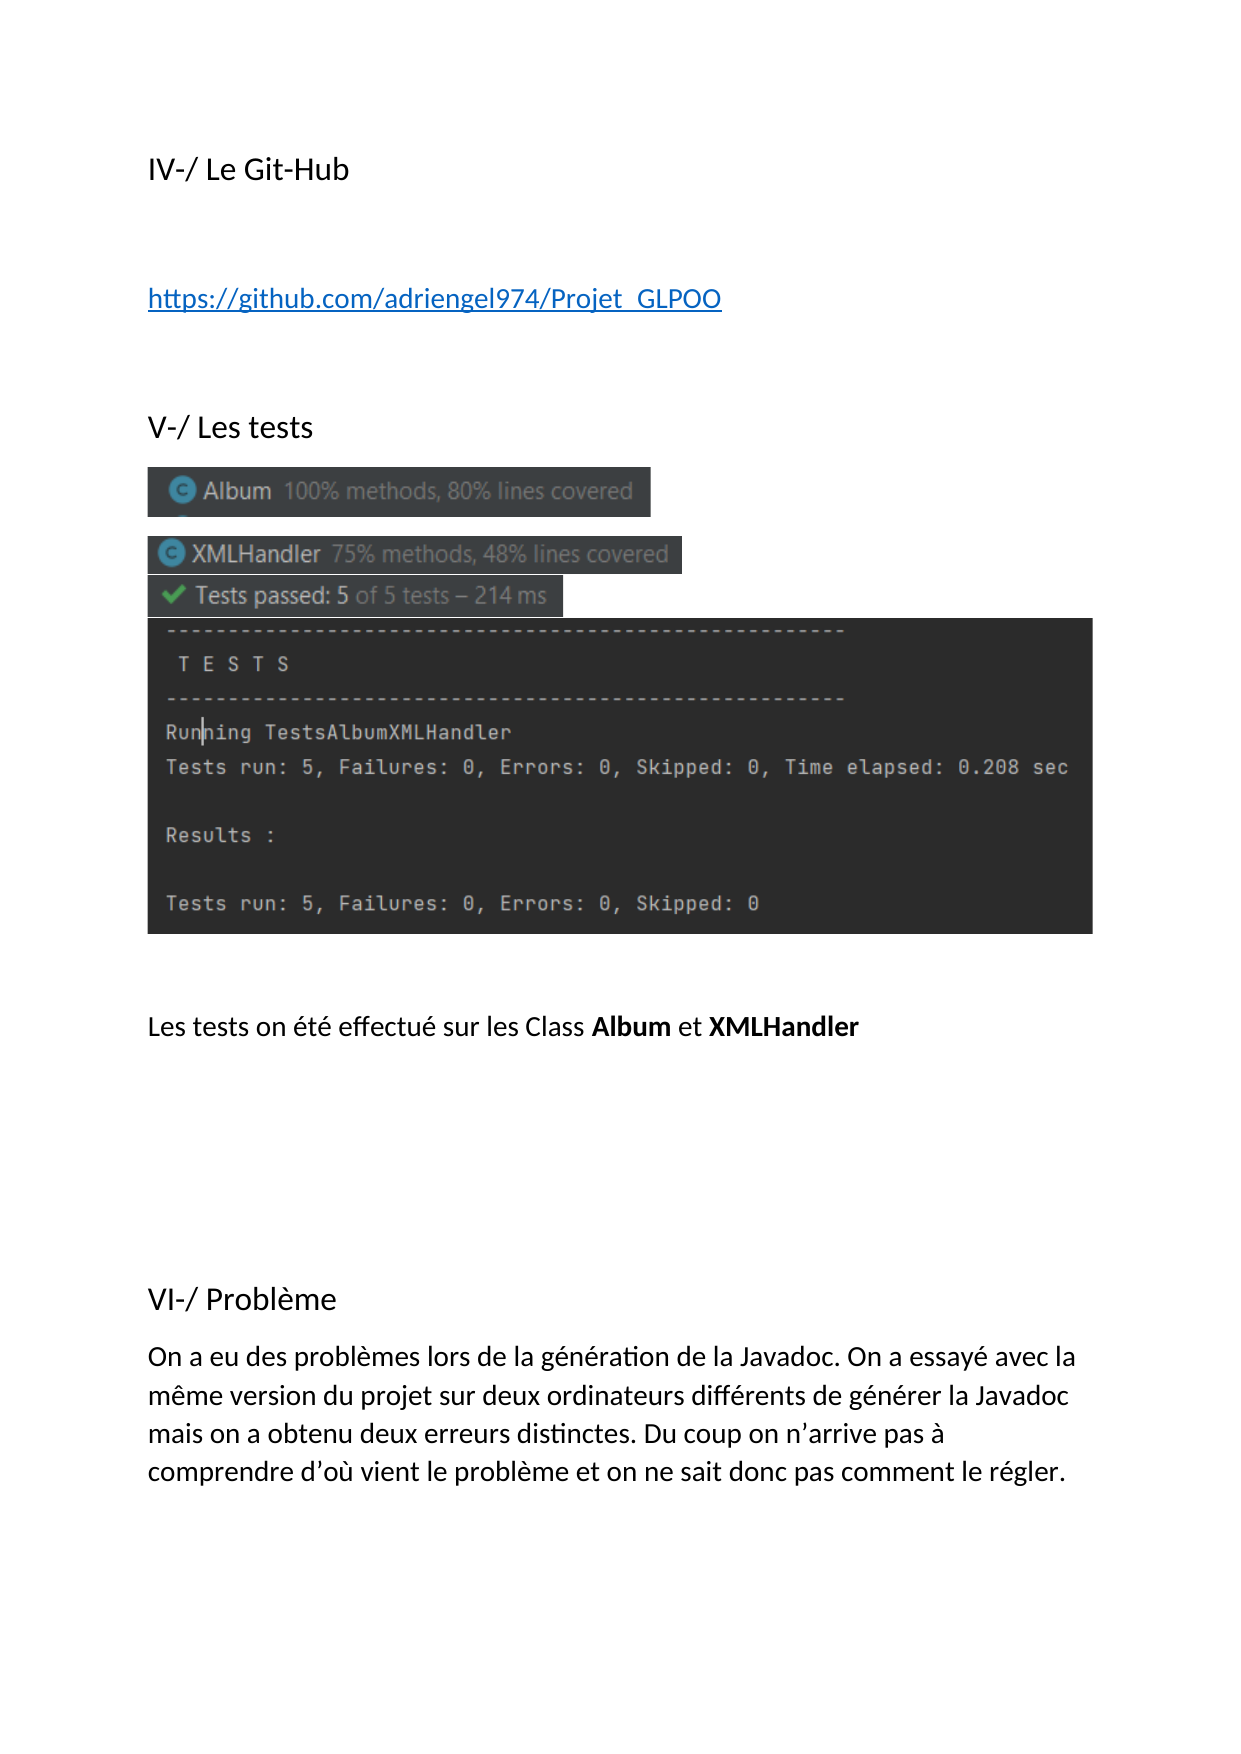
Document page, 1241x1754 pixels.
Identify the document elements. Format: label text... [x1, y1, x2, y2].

text V-/ Les tests [148, 406, 1093, 447]
picture [147, 536, 682, 574]
text https://github.com/adriengel974/Projet_GLPOO [148, 280, 1093, 315]
picture [147, 467, 651, 517]
picture [147, 618, 1093, 934]
text VI-/ Problème [148, 1278, 1093, 1318]
picture [147, 575, 564, 617]
text IV-/ Le Git-Hub [148, 148, 1093, 188]
text Les tests on été effectué sur les Class Album et XMLHandler [148, 1008, 1093, 1043]
text On a eu des problèmes lors de la génération de la Javadoc. On a essayé avec la même version du projet sur deux ordinateurs différents de générer la Javadoc mais on a obtenu deux erreurs distinctes. Du coup on n’arrive pas à comprendre d’où vient le problème et on ne sait donc pas comment le régler. [148, 1338, 1093, 1489]
